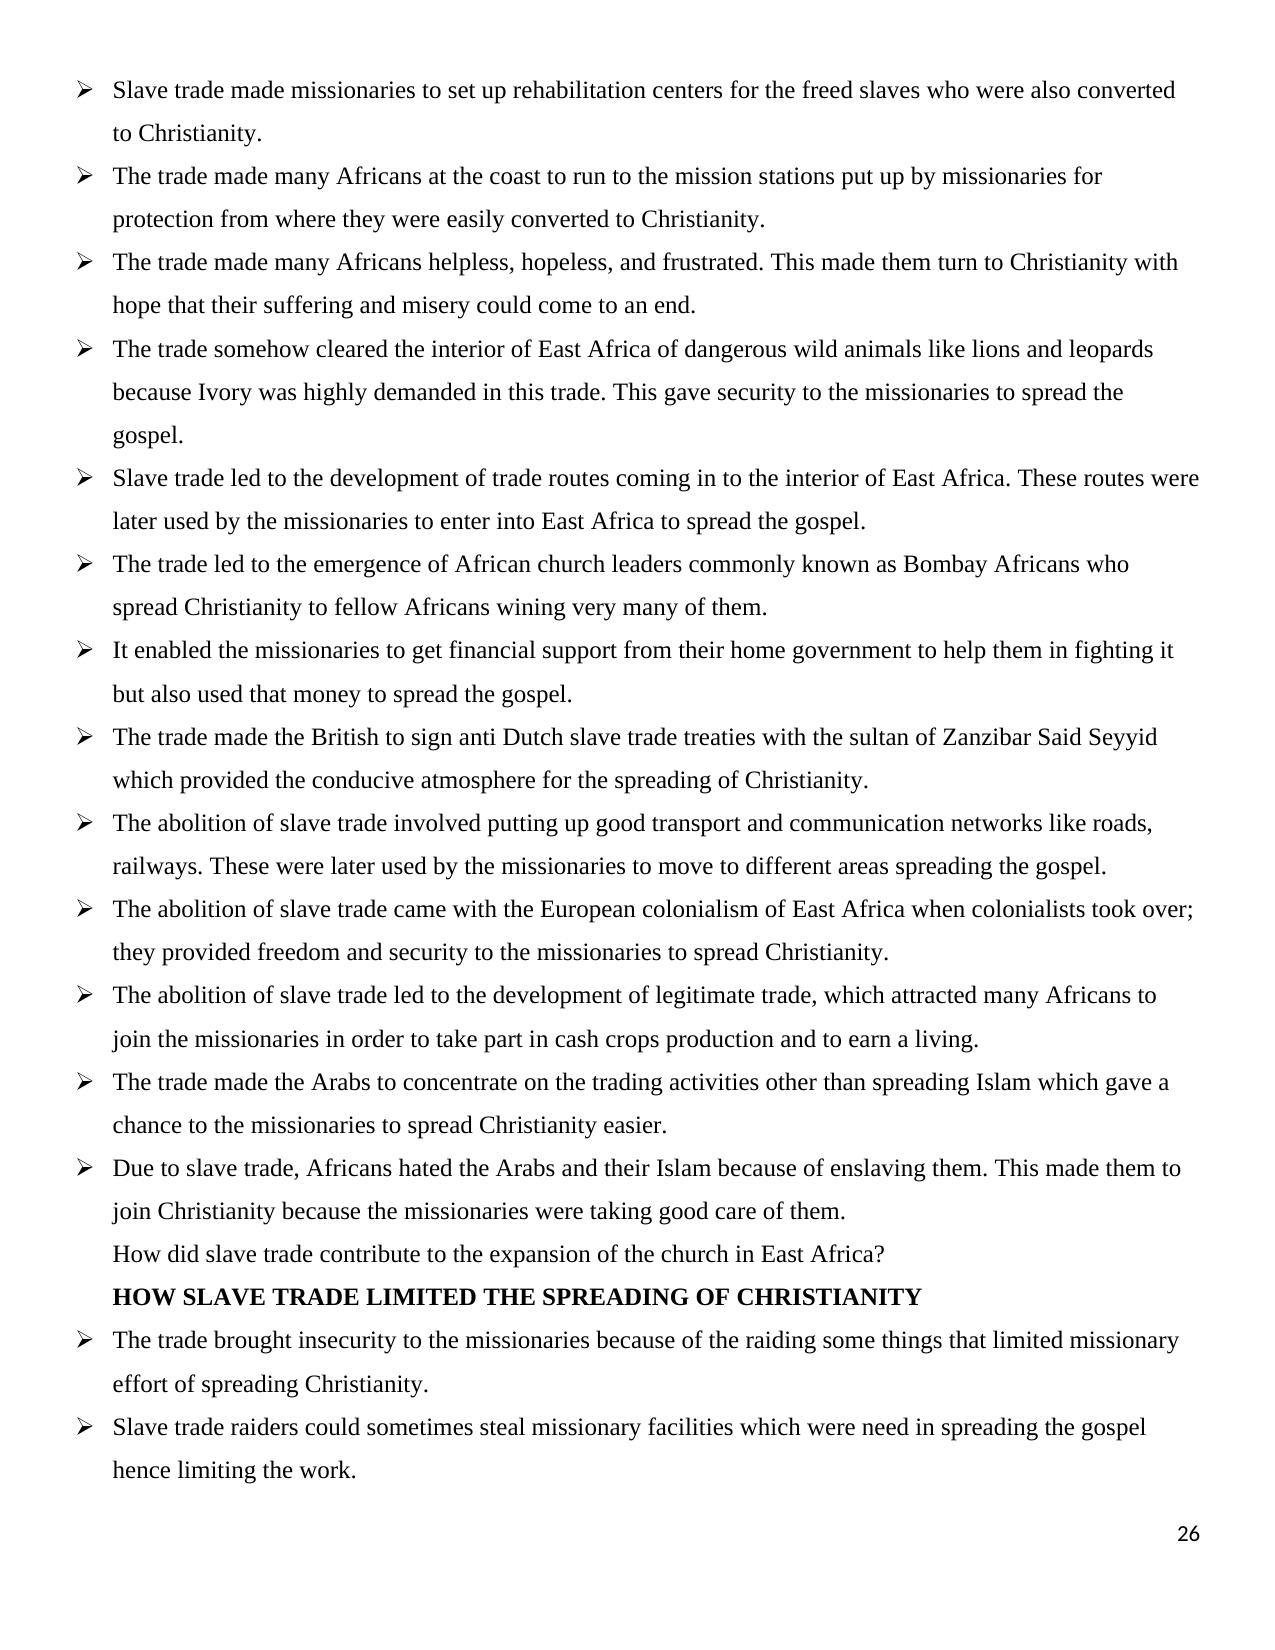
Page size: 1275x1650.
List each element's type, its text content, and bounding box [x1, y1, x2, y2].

list It enabled the missionaries to get financial support from their home government to help them in fighting it but also used that money to spread the gospel. [75, 636, 1200, 707]
list The trade made the British to sign anti Dutch slave trade treaties with the sultan of Zanzibar Said Seyyid which provided the conducive atmosphere for the spreading of Christianity. [75, 722, 1200, 794]
list The trade brought insecurity to the missionaries because of the raiding some things that limited missionary effort of spreading Christianity. [75, 1326, 1200, 1397]
list Slave trade raiders could sometimes steal missionary facilities which were need in spreading the gospel hence limiting the work. [75, 1412, 1200, 1484]
list Due to slave trade, Africans hated the Arabs and their Islam because of enslaving them. This made them to join Christianity because the missionaries were taking good care of them. [75, 1153, 1200, 1225]
list Slave trade led to the development of trade routes coming in to the interior of East Africa. These routes were later used by the missionaries to enter into East Africa to spread the gospel. [75, 463, 1200, 535]
list The abolition of slave trade came with the European colonialism of East Africa when colonialists took over; they provided freedom and security to the missionaries to spread Christianity. [75, 894, 1200, 966]
list The abolition of slave trade led to the development of legitimate trade, which attracted many Africans to join the missionaries in order to take part in cash crops production and to earn a living. [75, 981, 1200, 1052]
list The abolition of slave trade involved putting up good transport and communication networks like roads, railways. These were later used by the missionaries to move to different areas spreading the gospel. [75, 808, 1200, 880]
list How did slave trade contribute to the expansion of the church in East Africa? [112, 1239, 1200, 1268]
list The trade somehow cleared the interior of East Africa of dangerous wild animals like lions and leopards because Ivory was highly demanded in this trade. This gave security to the missionaries to spread the gospel. [75, 334, 1200, 449]
list HOW SLAVE TRADE LIMITED THE SPREADING OF CHRISTIANITY [112, 1282, 1200, 1311]
list The trade led to the emergence of African church leaders commonly known as Bombay Africans who spread Christianity to fellow Africans wining very many of them. [75, 549, 1200, 621]
list The trade made many Africans at the coast to run to the mission stations put up by missionaries for protection from where they were easily converted to Christianity. [75, 161, 1200, 233]
list The trade made many Africans helpless, hopeless, and frustrated. This made them turn to Christianity with hope that their suffering and misery could come to an end. [75, 247, 1200, 319]
list Slave trade made missionaries to set up rehabilitation centers for the freed slaves who were also converted to Christianity. [75, 75, 1200, 147]
list The trade made the Arabs to concentrate on the trading activities other than spreading Islam which gave a chance to the missionaries to spread Christianity easier. [75, 1067, 1200, 1139]
